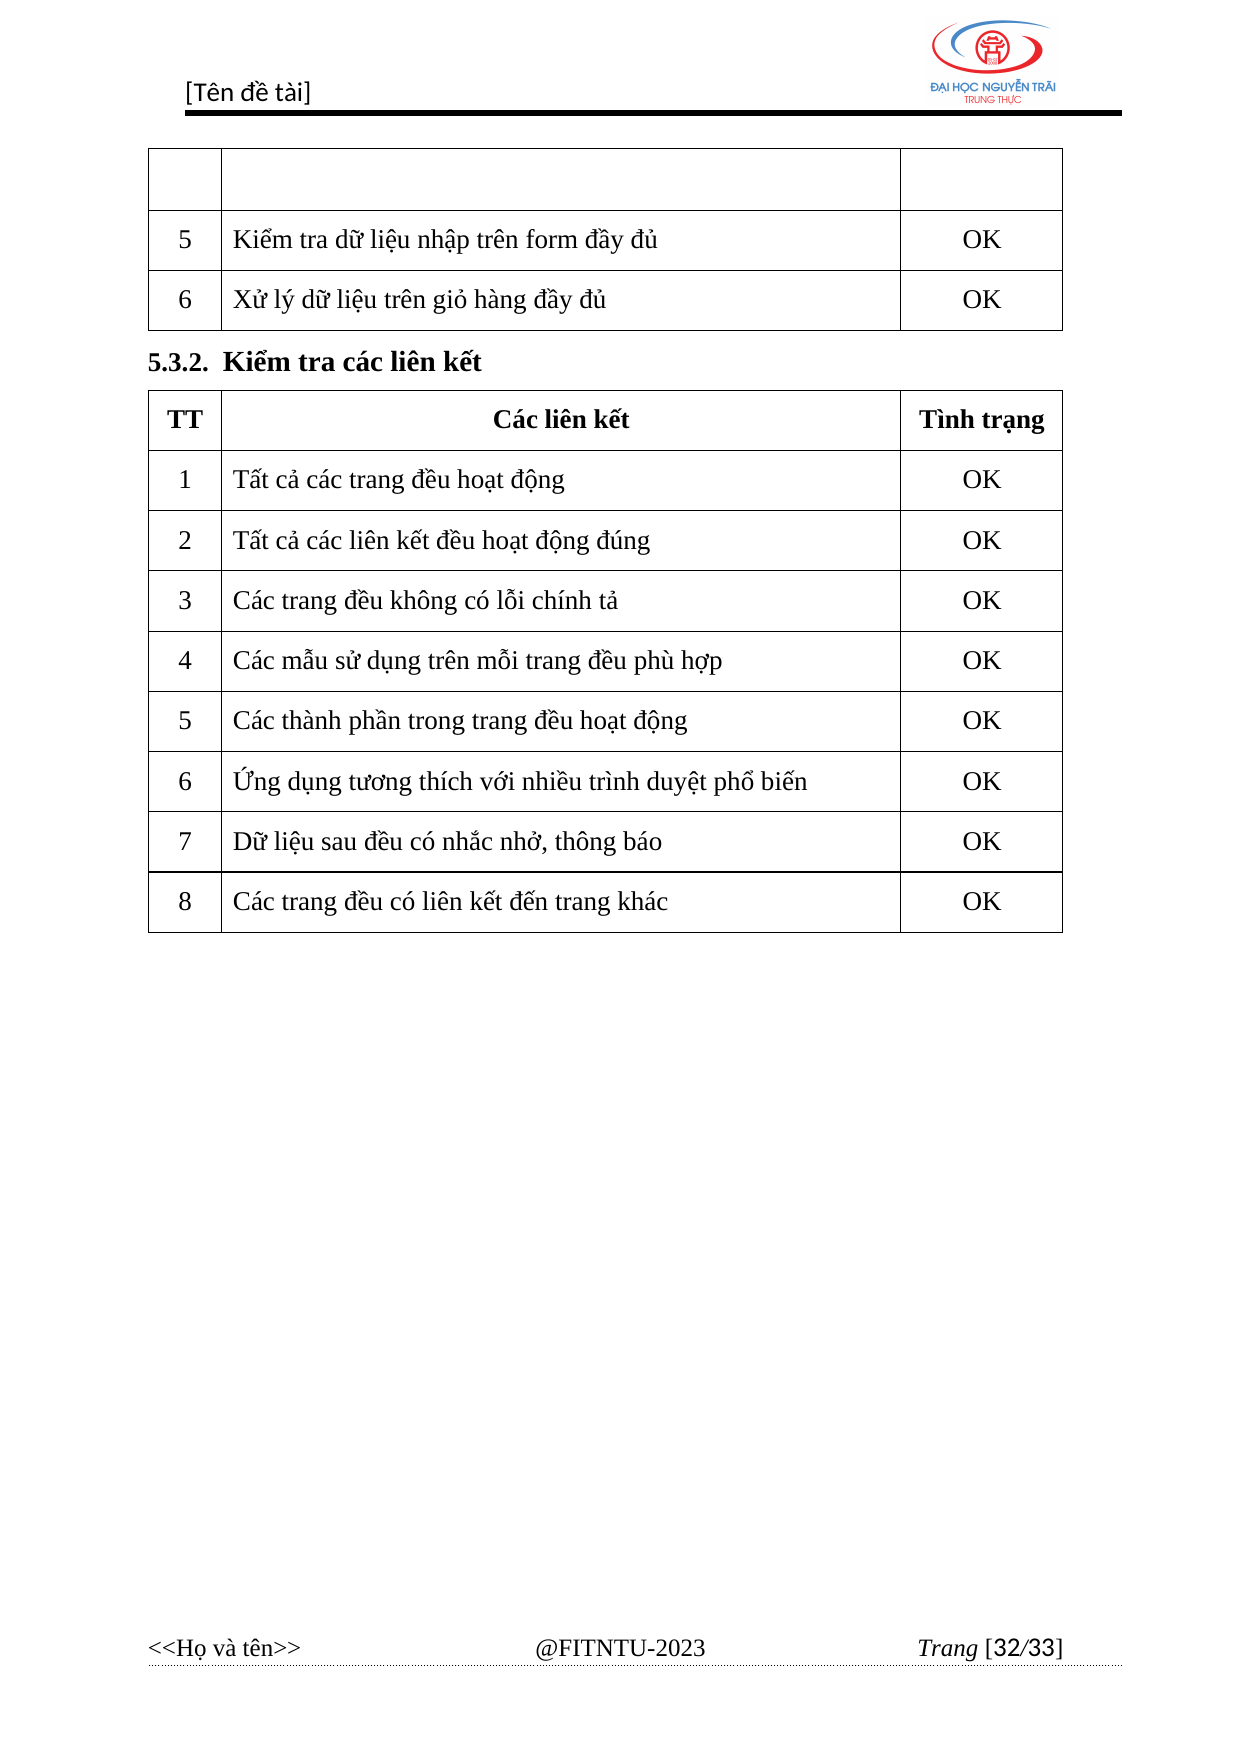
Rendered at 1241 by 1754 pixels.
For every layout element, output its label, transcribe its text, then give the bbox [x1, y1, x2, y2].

picture [923, 15, 1062, 108]
table_cell 3 [149, 571, 221, 631]
subtitle Kiểm tra các liên kết [148, 344, 1122, 377]
table_cell Các trang đều không có lỗi chính tả [222, 571, 900, 631]
table_cell Các mẫu sử dụng trên mỗi trang đều phù hợp [222, 632, 900, 691]
table_cell 5 [149, 692, 221, 751]
table_cell OK [901, 511, 1062, 570]
table_cell Xử lý dữ liệu trên giỏ hàng đầy đủ [222, 271, 900, 330]
table_cell OK [901, 873, 1062, 932]
table_cell OK [901, 149, 1062, 210]
table_cell OK [901, 451, 1062, 510]
table_cell 5 [149, 211, 221, 270]
table_header TT [149, 391, 221, 450]
table_cell OK [901, 692, 1062, 751]
table_cell OK [901, 571, 1062, 631]
table_cell Ứng dụng tương thích với nhiều trình duyệt phổ biến [222, 752, 900, 811]
table_cell 6 [149, 271, 221, 330]
table_cell 4 [149, 149, 221, 210]
table_cell 7 [149, 812, 221, 871]
table_cell Dữ liệu sau đều có nhắc nhở, thông báo [222, 812, 900, 871]
table_header Tình trạng [901, 391, 1062, 450]
table_cell OK [901, 812, 1062, 871]
table_cell 6 [149, 752, 221, 811]
table_cell 4 [149, 632, 221, 691]
table_cell 2 [149, 511, 221, 570]
table_cell OK [901, 271, 1062, 330]
table_cell OK [901, 752, 1062, 811]
table_cell Tất cả các trang đều hoạt động [222, 451, 900, 510]
table_cell Các trang đều có liên kết đến trang khác [222, 873, 900, 932]
table_cell Các thành phần trong trang đều hoạt động [222, 692, 900, 751]
table_cell OK [901, 632, 1062, 691]
table_cell Kiểm tra dữ liệu nhập trên form đầy đủ [222, 211, 900, 270]
table_cell 8 [149, 873, 221, 932]
table_cell Tất cả các liên kết đều hoạt động đúng [222, 511, 900, 570]
table_cell 1 [149, 451, 221, 510]
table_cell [222, 149, 900, 210]
table_cell OK [901, 211, 1062, 270]
table_header Các liên kết [222, 391, 900, 450]
